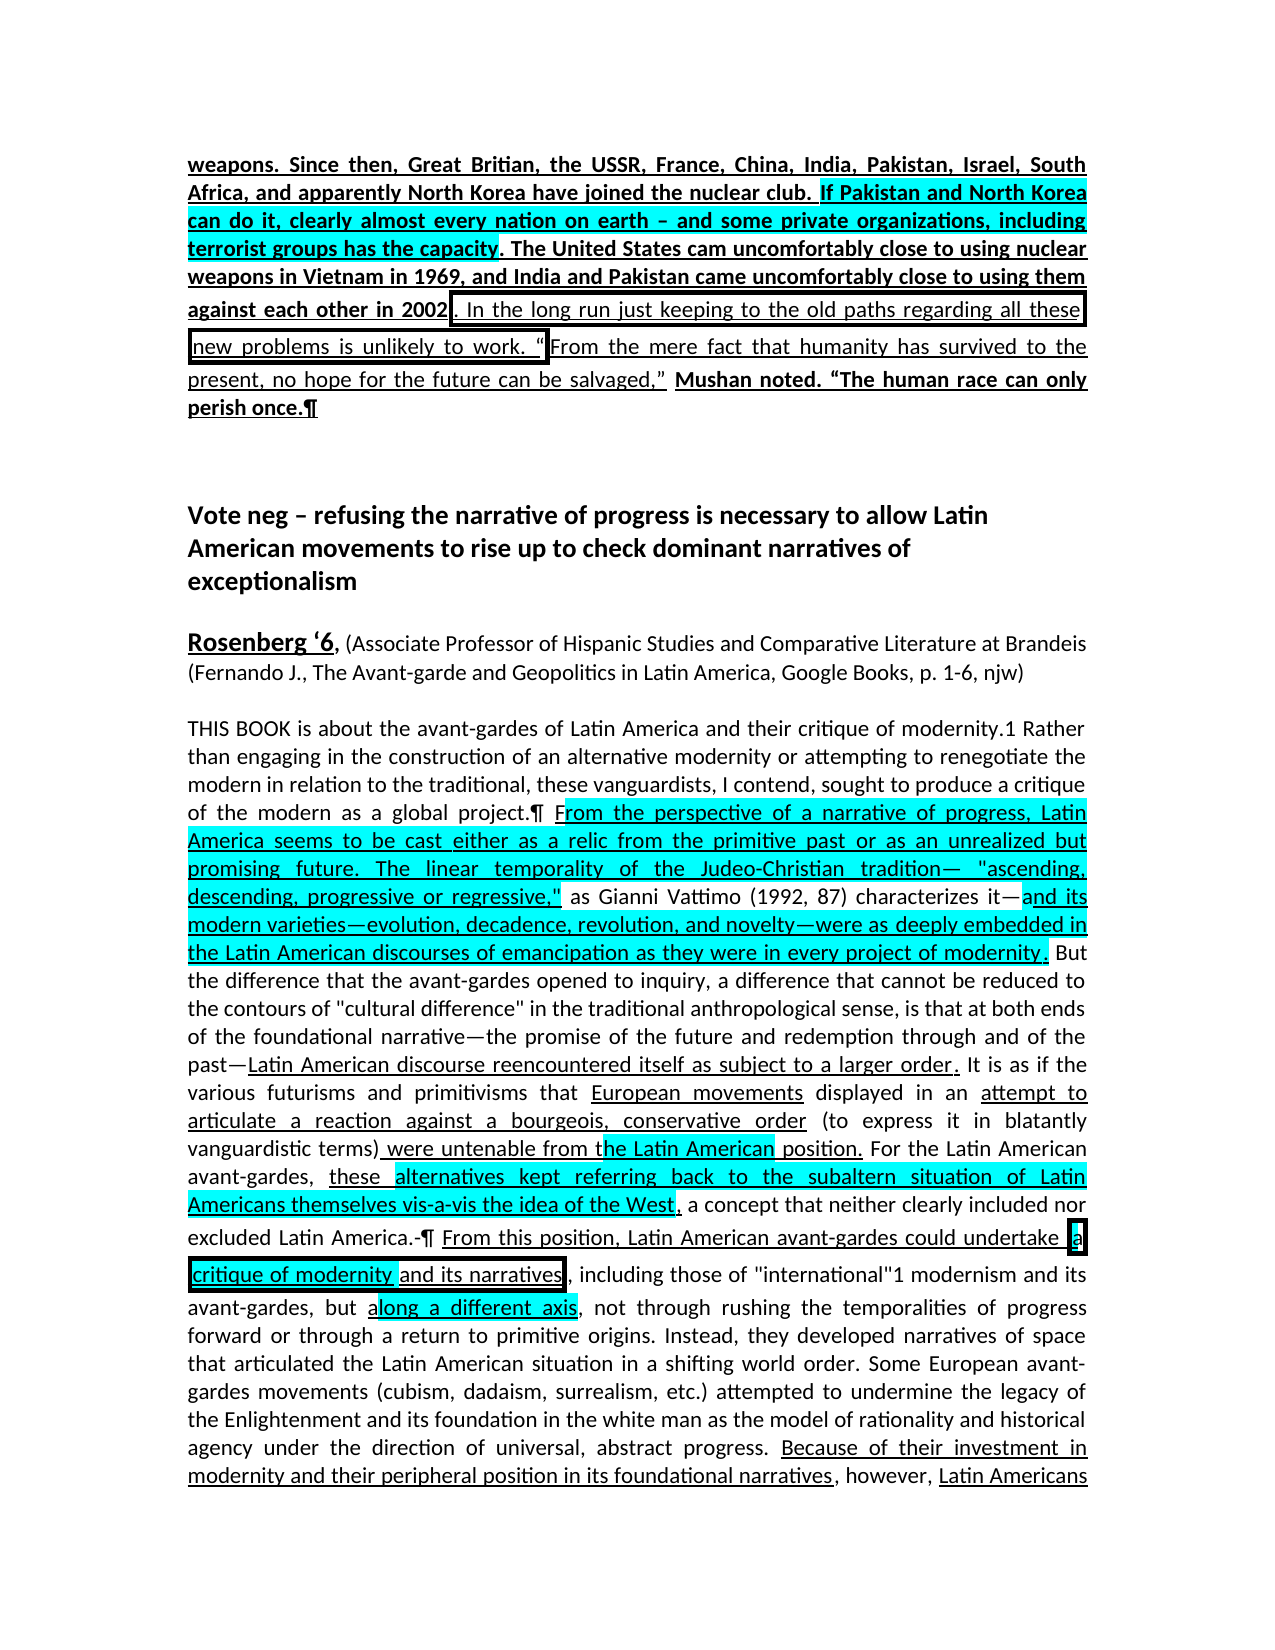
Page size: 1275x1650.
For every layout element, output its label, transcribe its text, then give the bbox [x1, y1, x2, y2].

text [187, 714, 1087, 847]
text Rosenberg ‘6, (Associate Professor of Hispanic Studies and Comparative Literature at Brandeis (Fernando J., The Avant-garde and Geopolitics in Latin America, Google Books, p. 1-6, njw) [187, 625, 1087, 686]
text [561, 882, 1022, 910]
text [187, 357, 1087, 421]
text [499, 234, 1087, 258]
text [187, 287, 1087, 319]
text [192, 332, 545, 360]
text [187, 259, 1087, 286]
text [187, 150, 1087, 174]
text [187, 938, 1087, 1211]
subtitle Vote neg – refusing the narrative of progress is necessary to allow Latin American movements to rise up to check dominant narratives of exceptionalism [187, 498, 1087, 597]
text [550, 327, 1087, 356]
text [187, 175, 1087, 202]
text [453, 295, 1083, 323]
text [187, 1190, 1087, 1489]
